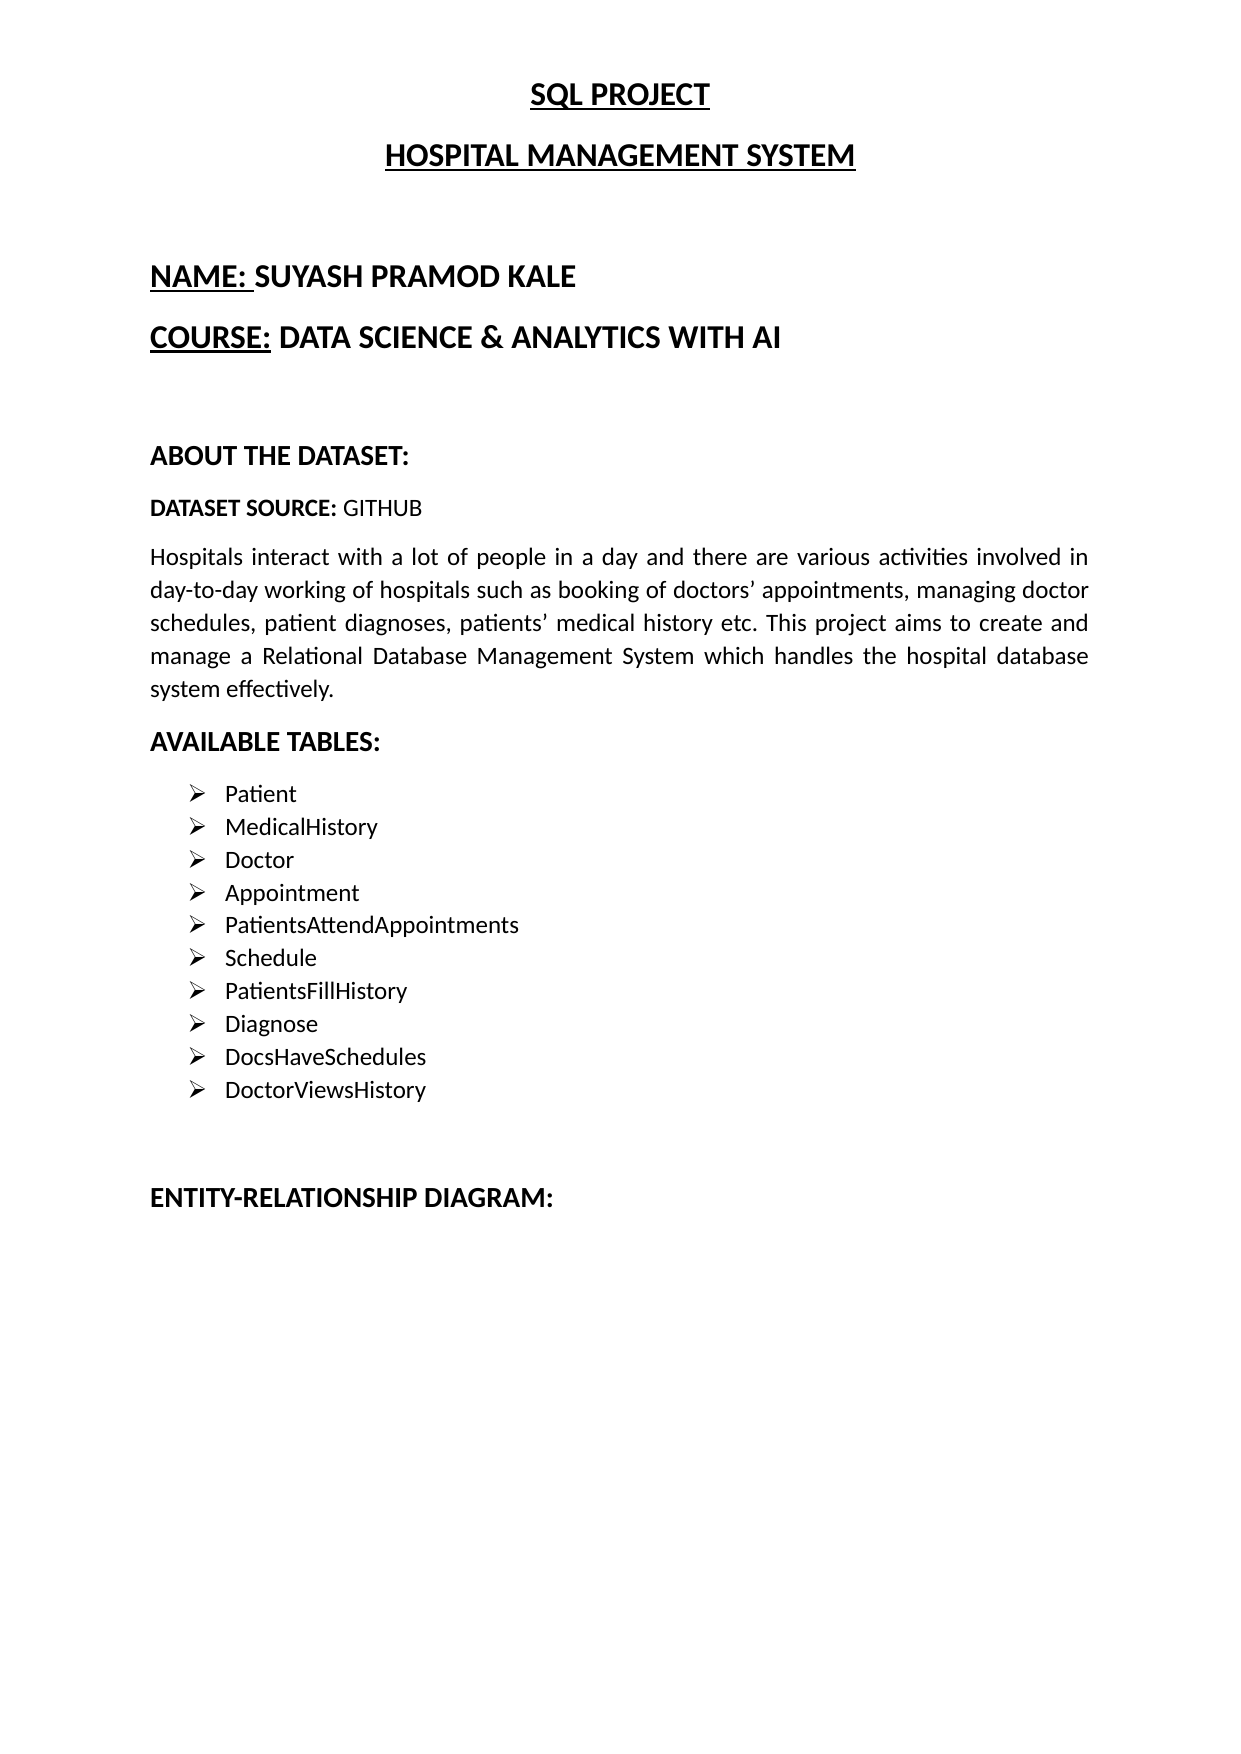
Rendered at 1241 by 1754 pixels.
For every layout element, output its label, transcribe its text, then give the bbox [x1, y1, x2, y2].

list Doctor [187, 844, 1090, 874]
text COURSE: DATA SCIENCE & ANALYTICS WITH AI [150, 316, 1090, 356]
list DoctorViewsHistory [187, 1074, 1090, 1105]
text SQL PROJECT [150, 73, 1090, 114]
text ENTITY-RELATIONSHIP DIAGRAM: [150, 1179, 1090, 1214]
list MedicalHistory [187, 811, 1090, 841]
text NAME: SUYASH PRAMOD KALE [150, 255, 1090, 296]
list Appointment [187, 877, 1090, 907]
text DATASET SOURCE: GITHUB [150, 492, 1090, 522]
text ABOUT THE DATASET: [150, 437, 1090, 472]
list Diagnose [187, 1008, 1090, 1039]
list DocsHaveSchedules [187, 1041, 1090, 1072]
text Hospitals interact with a lot of people in a day and there are various activities involved in day-to-day working of hospitals such as booking of doctors’ appointments, managing doctor schedules, patient diagnoses, patients’ medical history etc. This project aims to create and manage a Relational Database Management System which handles the hospital database system effectively. [150, 542, 1090, 704]
list Schedule [187, 942, 1090, 973]
list Patient [187, 778, 1090, 808]
text AVAILABLE TABLES: [150, 723, 1090, 758]
list PatientsFillHistory [187, 975, 1090, 1006]
list PatientsAttendAppointments [187, 909, 1090, 940]
text HOSPITAL MANAGEMENT SYSTEM [150, 134, 1090, 174]
